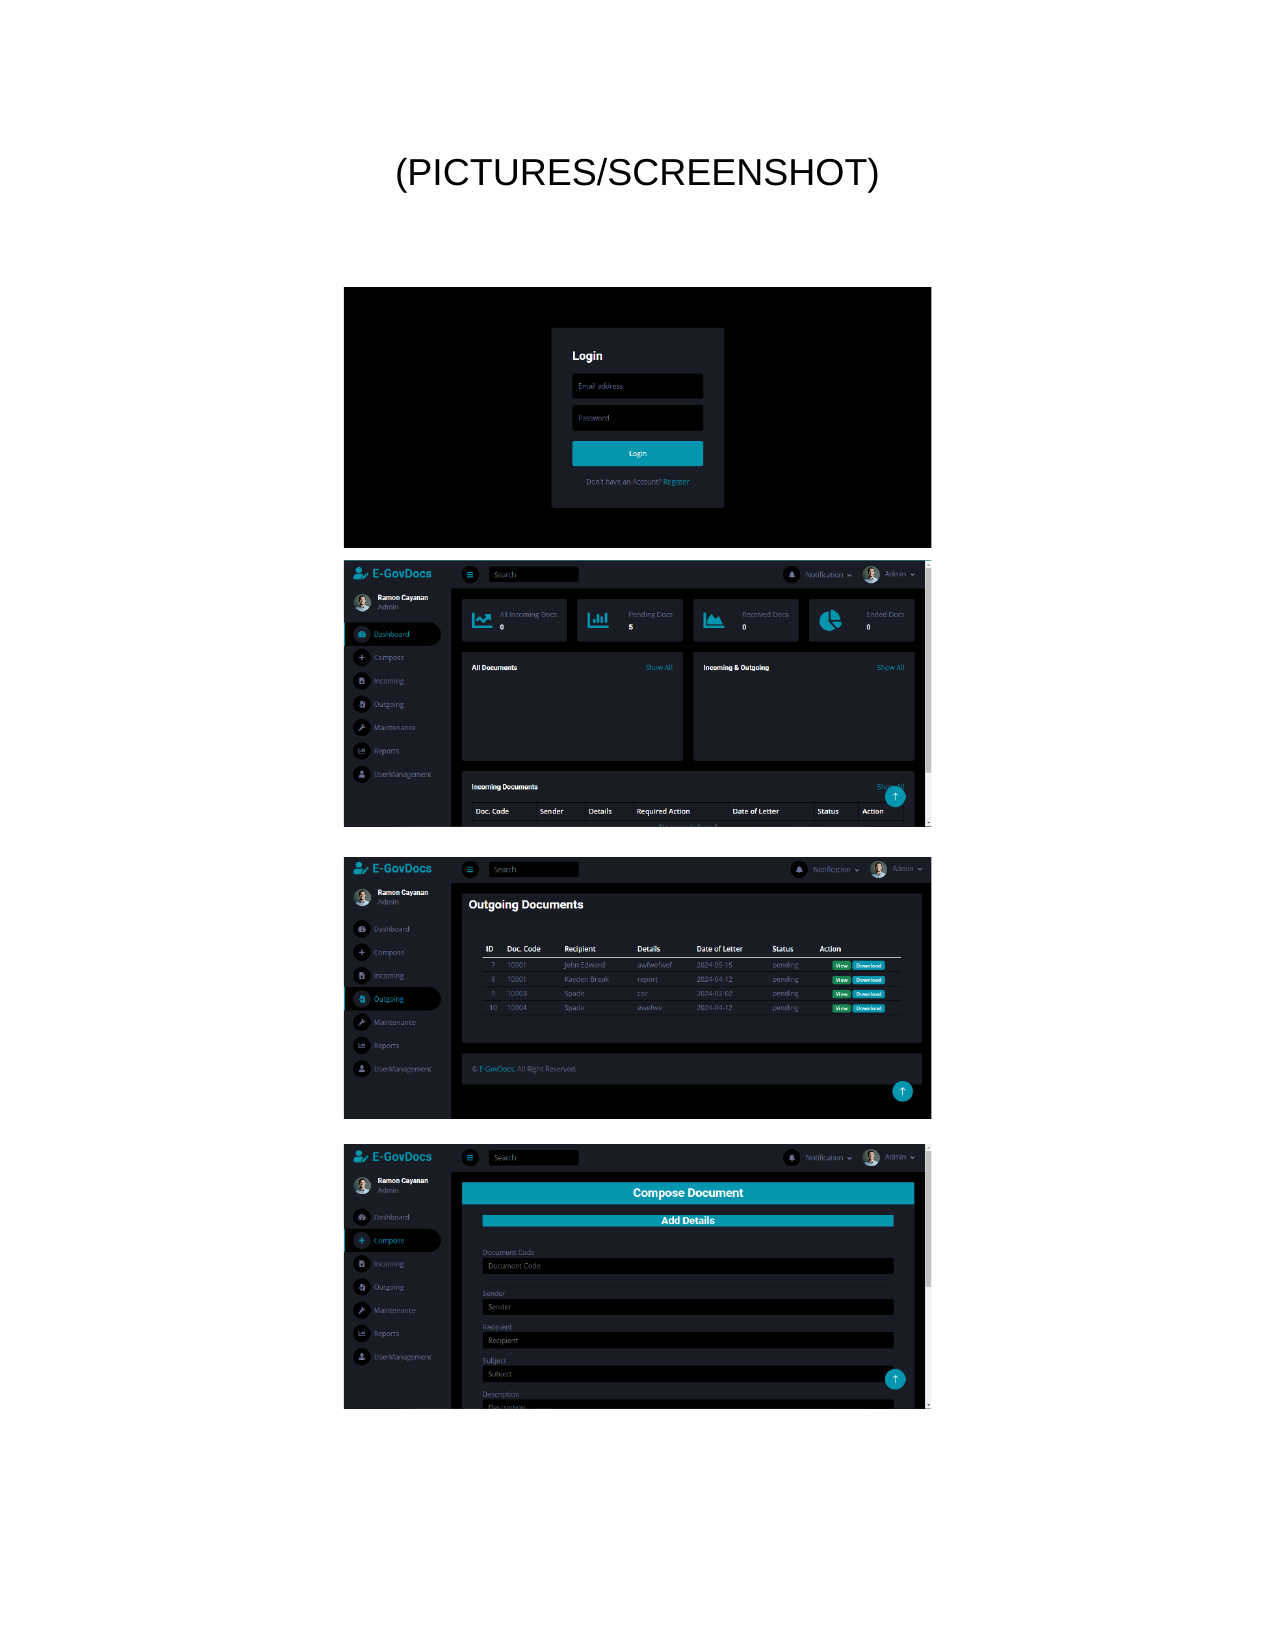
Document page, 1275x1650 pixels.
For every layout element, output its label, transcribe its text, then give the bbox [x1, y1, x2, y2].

picture [343, 857, 932, 1119]
picture [343, 560, 932, 827]
picture [343, 1144, 932, 1409]
picture [343, 287, 932, 548]
text (PICTURES/SCREENSHOT) [150, 150, 1125, 193]
